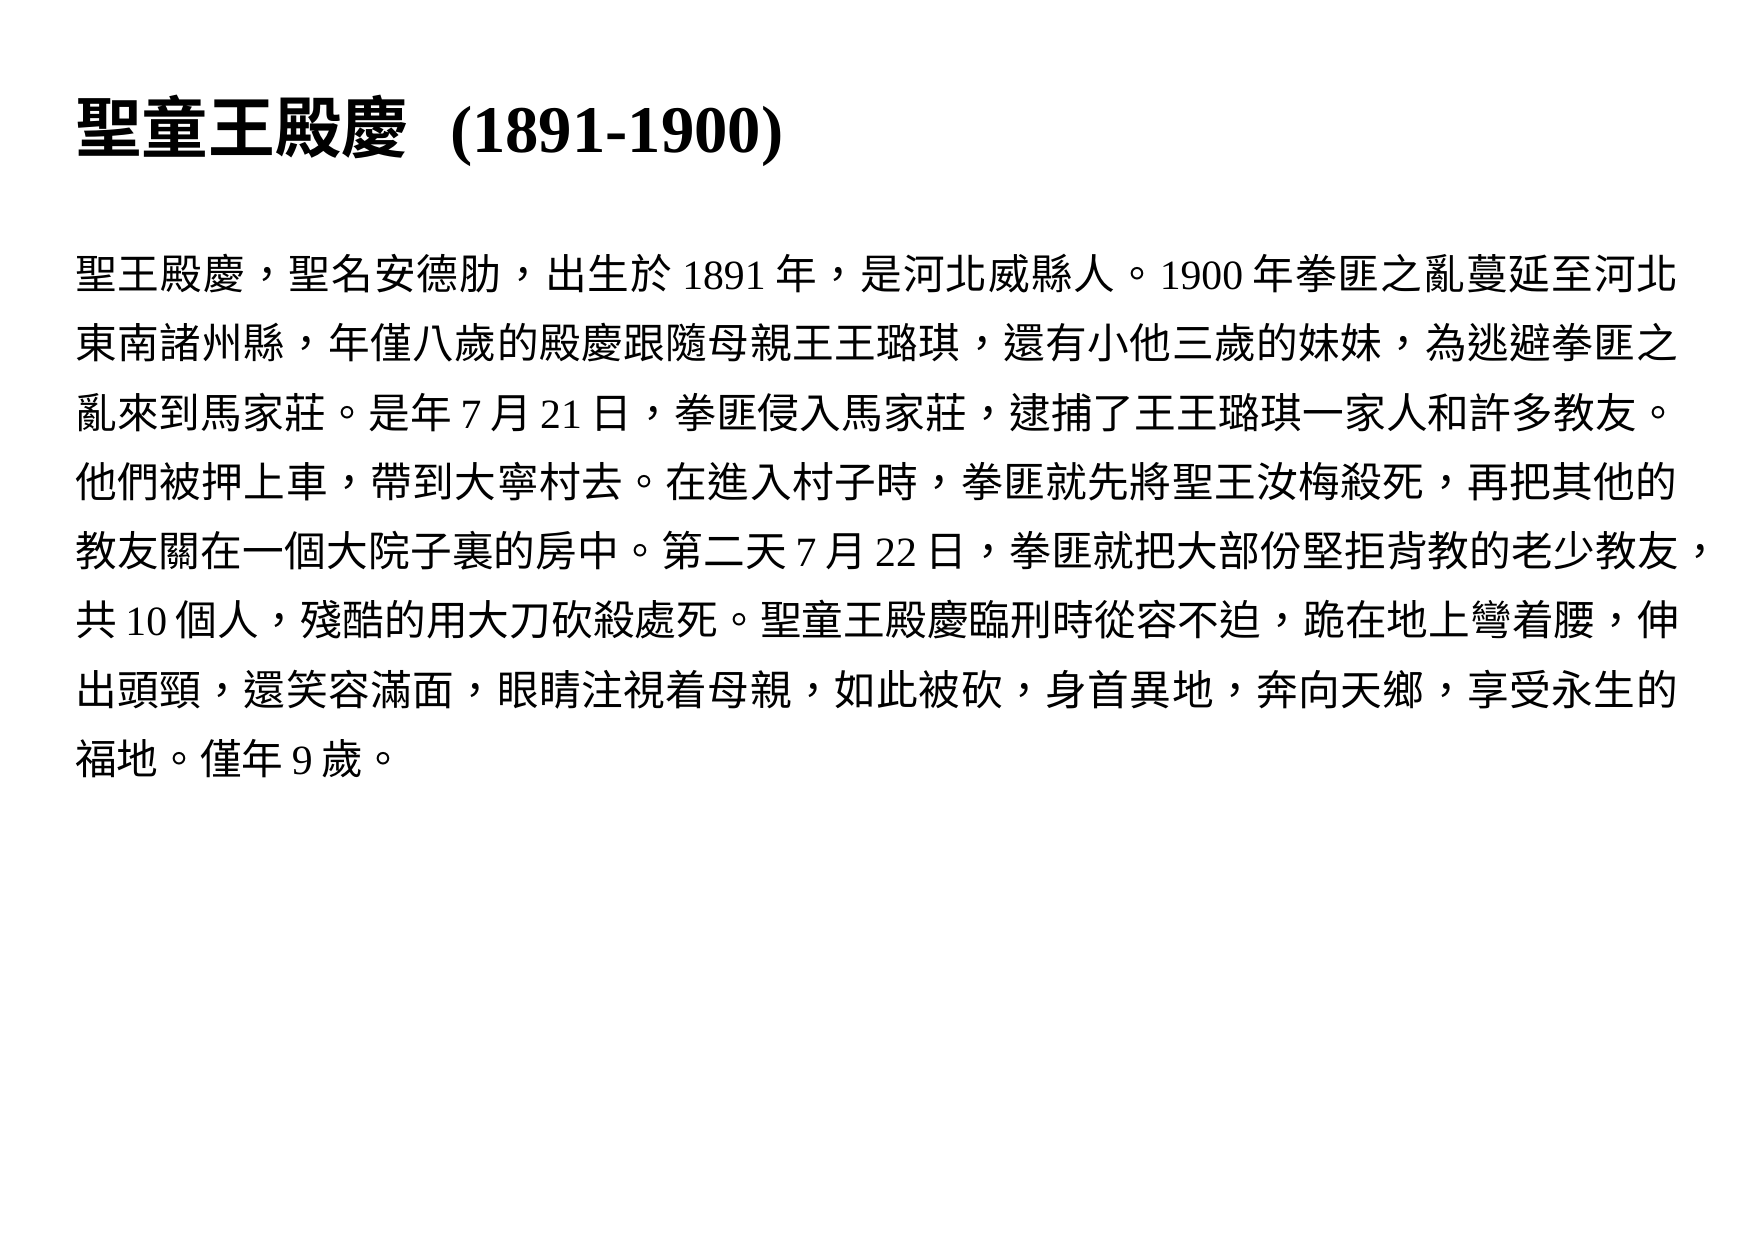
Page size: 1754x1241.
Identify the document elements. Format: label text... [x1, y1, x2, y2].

text 聖童王殿慶 (1891-1900) [75, 75, 1679, 172]
text 聖王殿慶，聖名安德肋，出生於1891年，是河北威縣人。1900年拳匪之亂蔓延至河北東南諸州縣，年僅八歲的殿慶跟隨母親王王璐琪，還有小他三歲的妹妹，為逃避拳匪之亂來到馬家莊。是年7月21日，拳匪侵入馬家莊，逮捕了王王璐琪一家人和許多教友。他們被押上車，帶到大寧村去。在進入村子時，拳匪就先將聖王汝梅殺死，再把其他的教友關在一個大院子裏的房中。第二天7月22日，拳匪就把大部份堅拒背教的老少教友，共10個人，殘酷的用大刀砍殺處死。聖童王殿慶臨刑時從容不迫，跪在地上彎着腰，伸出頭頸，還笑容滿面，眼睛注視着母親，如此被砍，身首異地，奔向天鄉，享受永生的福地。僅年9歲。 [75, 241, 1679, 786]
